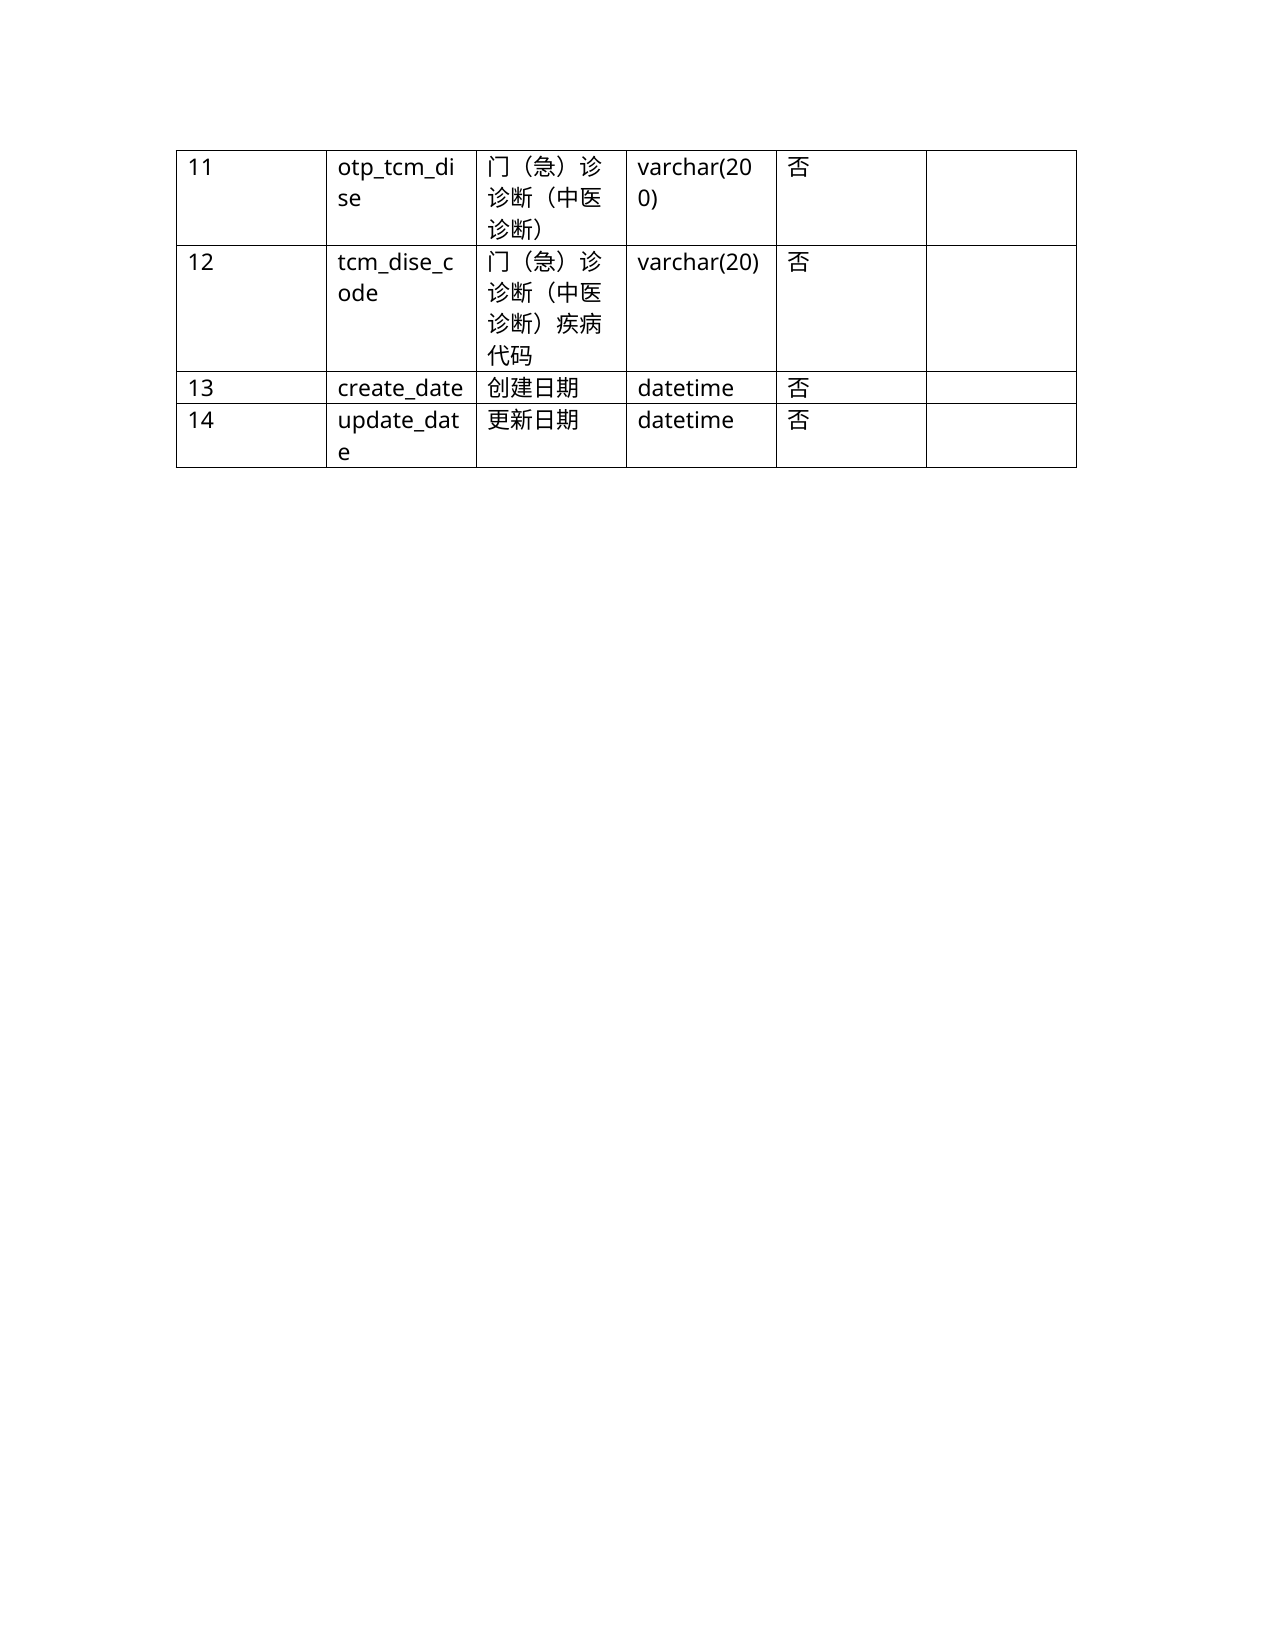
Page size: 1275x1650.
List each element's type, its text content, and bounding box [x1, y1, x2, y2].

table_cell varchar(20) [627, 246, 776, 371]
table_cell 13 [177, 372, 326, 403]
table_cell 否 [777, 372, 926, 403]
table_cell otp_tcm_dise [327, 151, 476, 245]
table_cell 11 [177, 151, 326, 245]
table_cell datetime [627, 372, 776, 403]
table_cell 否 [777, 151, 926, 245]
table_cell 12 [177, 246, 326, 371]
table_cell 否 [777, 246, 926, 371]
table_cell datetime [627, 404, 776, 467]
table_cell 创建日期 [477, 372, 626, 403]
table_cell update_date [327, 404, 476, 467]
table_cell 门（急）诊诊断（中医诊断）疾病代码 [477, 246, 626, 371]
table_cell 门（急）诊诊断（中医诊断） [477, 151, 626, 245]
table_cell tcm_dise_code [327, 246, 476, 371]
table_cell 更新日期 [477, 404, 626, 467]
table_cell varchar(200) [627, 151, 776, 245]
table_cell 否 [777, 404, 926, 467]
table_cell 14 [177, 404, 326, 467]
table_cell [927, 246, 1076, 371]
table_cell [927, 372, 1076, 403]
table_cell [927, 151, 1076, 245]
table_cell [927, 404, 1076, 467]
table_cell create_date [327, 372, 476, 403]
